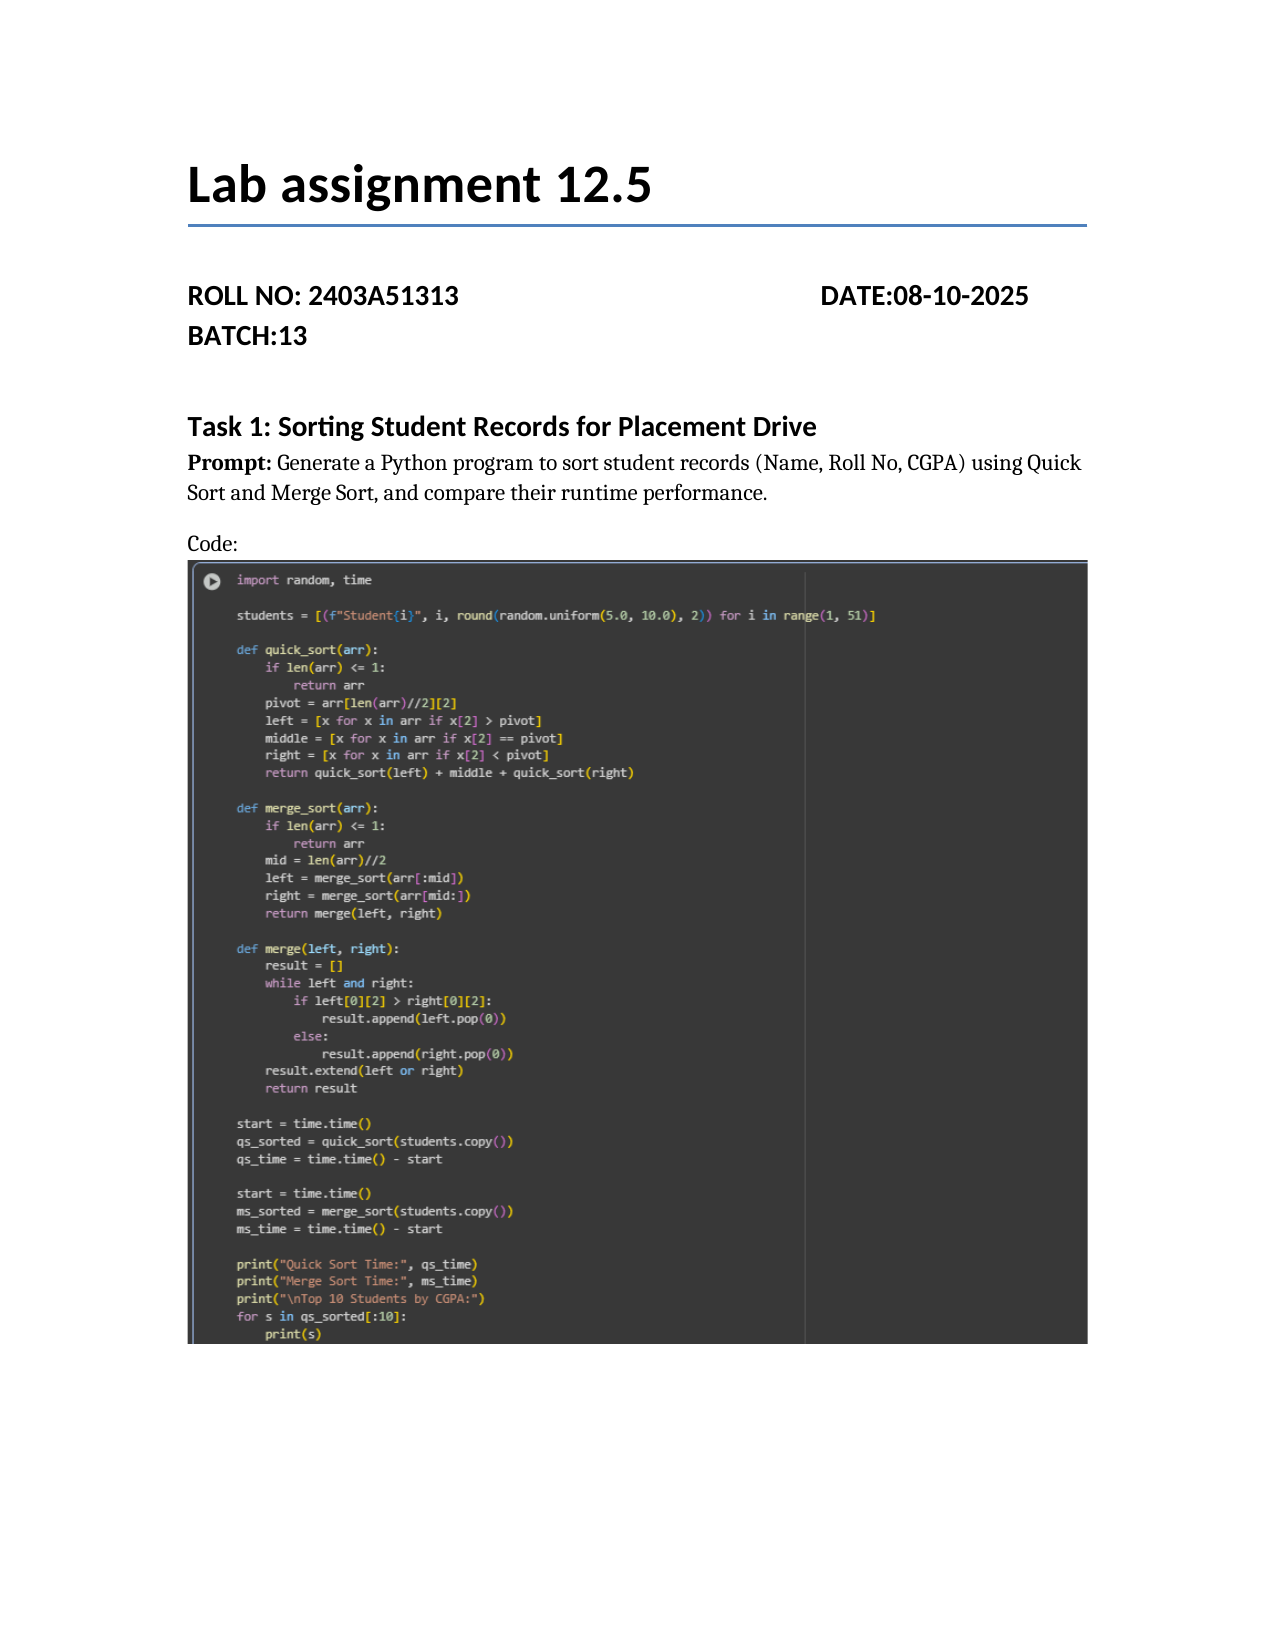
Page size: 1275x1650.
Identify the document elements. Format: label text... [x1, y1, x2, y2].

picture [187, 560, 1088, 1344]
subtitle ROLL NO: 2403A51313 DATE:08-10-2025 BATCH:13 [187, 277, 1087, 353]
title Lab assignment 12.5 [187, 150, 1087, 227]
subtitle Task 1: Sorting Student Records for Placement Drive [187, 408, 1087, 444]
text Code: [187, 531, 1087, 560]
text Prompt: Generate a Python program to sort student records (Name, Roll No, CGPA) using Quick Sort and Merge Sort, and compare their runtime performance. [187, 449, 1087, 506]
